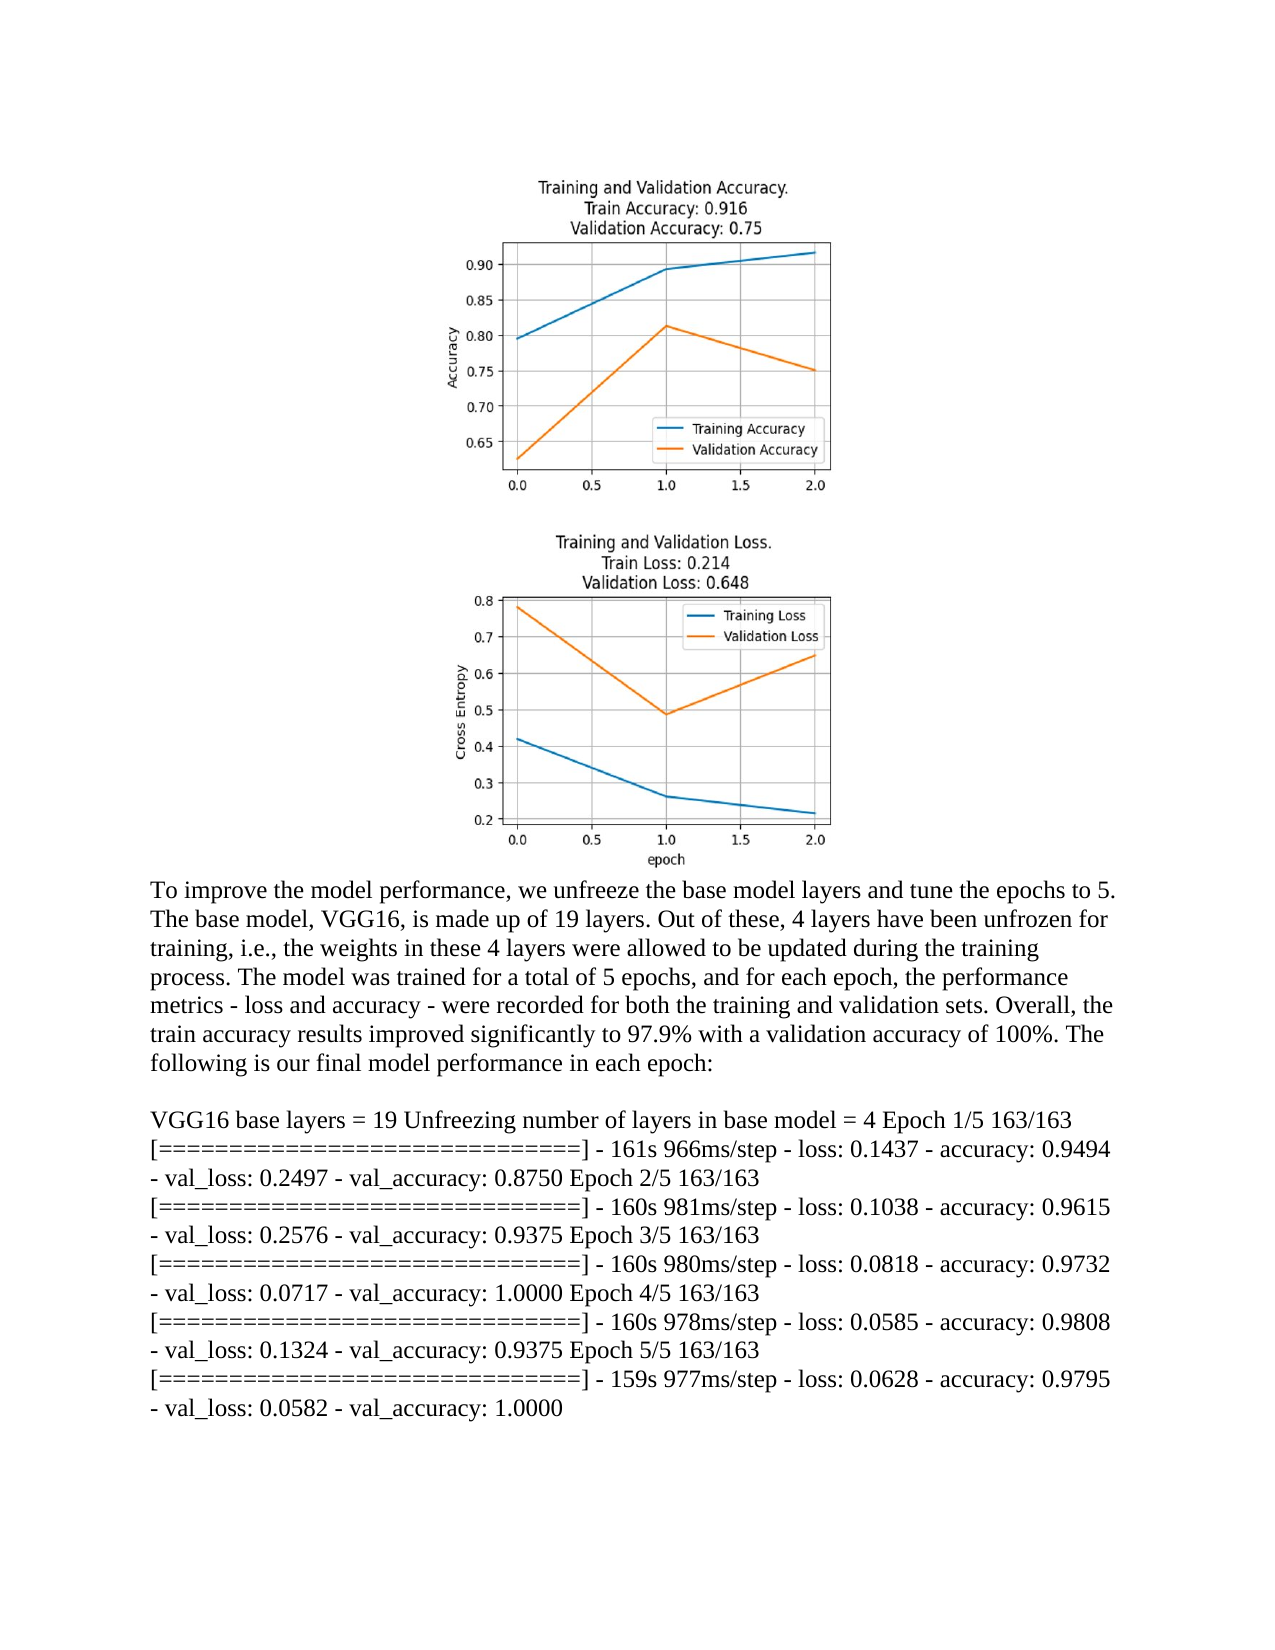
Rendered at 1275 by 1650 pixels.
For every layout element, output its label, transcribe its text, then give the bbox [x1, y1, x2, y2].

picture [438, 150, 838, 876]
text To improve the model performance, we unfreeze the base model layers and tune the epochs to 5. The base model, VGG16, is made up of 19 layers. Out of these, 4 layers have been unfrozen for training, i.e., the weights in these 4 layers were allowed to be updated during the training process. The model was trained for a total of 5 epochs, and for each epoch, the performance metrics - loss and accuracy - were recorded for both the training and validation sets. Overall, the train accuracy results improved significantly to 97.9% with a validation accuracy of 100%. The following is our final model performance in each epoch: [150, 876, 1125, 1077]
text VGG16 base layers = 19 Unfreezing number of layers in base model = 4 Epoch 1/5 163/163 [==============================] - 161s 966ms/step - loss: 0.1437 - accuracy: 0.9494 - val_loss: 0.2497 - val_accuracy: 0.8750 Epoch 2/5 163/163 [==============================] - 160s 981ms/step - loss: 0.1038 - accuracy: 0.9615 - val_loss: 0.2576 - val_accuracy: 0.9375 Epoch 3/5 163/163 [==============================] - 160s 980ms/step - loss: 0.0818 - accuracy: 0.9732 - val_loss: 0.0717 - val_accuracy: 1.0000 Epoch 4/5 163/163 [==============================] - 160s 978ms/step - loss: 0.0585 - accuracy: 0.9808 - val_loss: 0.1324 - val_accuracy: 0.9375 Epoch 5/5 163/163 [==============================] - 159s 977ms/step - loss: 0.0628 - accuracy: 0.9795 - val_loss: 0.0582 - val_accuracy: 1.0000 [150, 1106, 1125, 1422]
